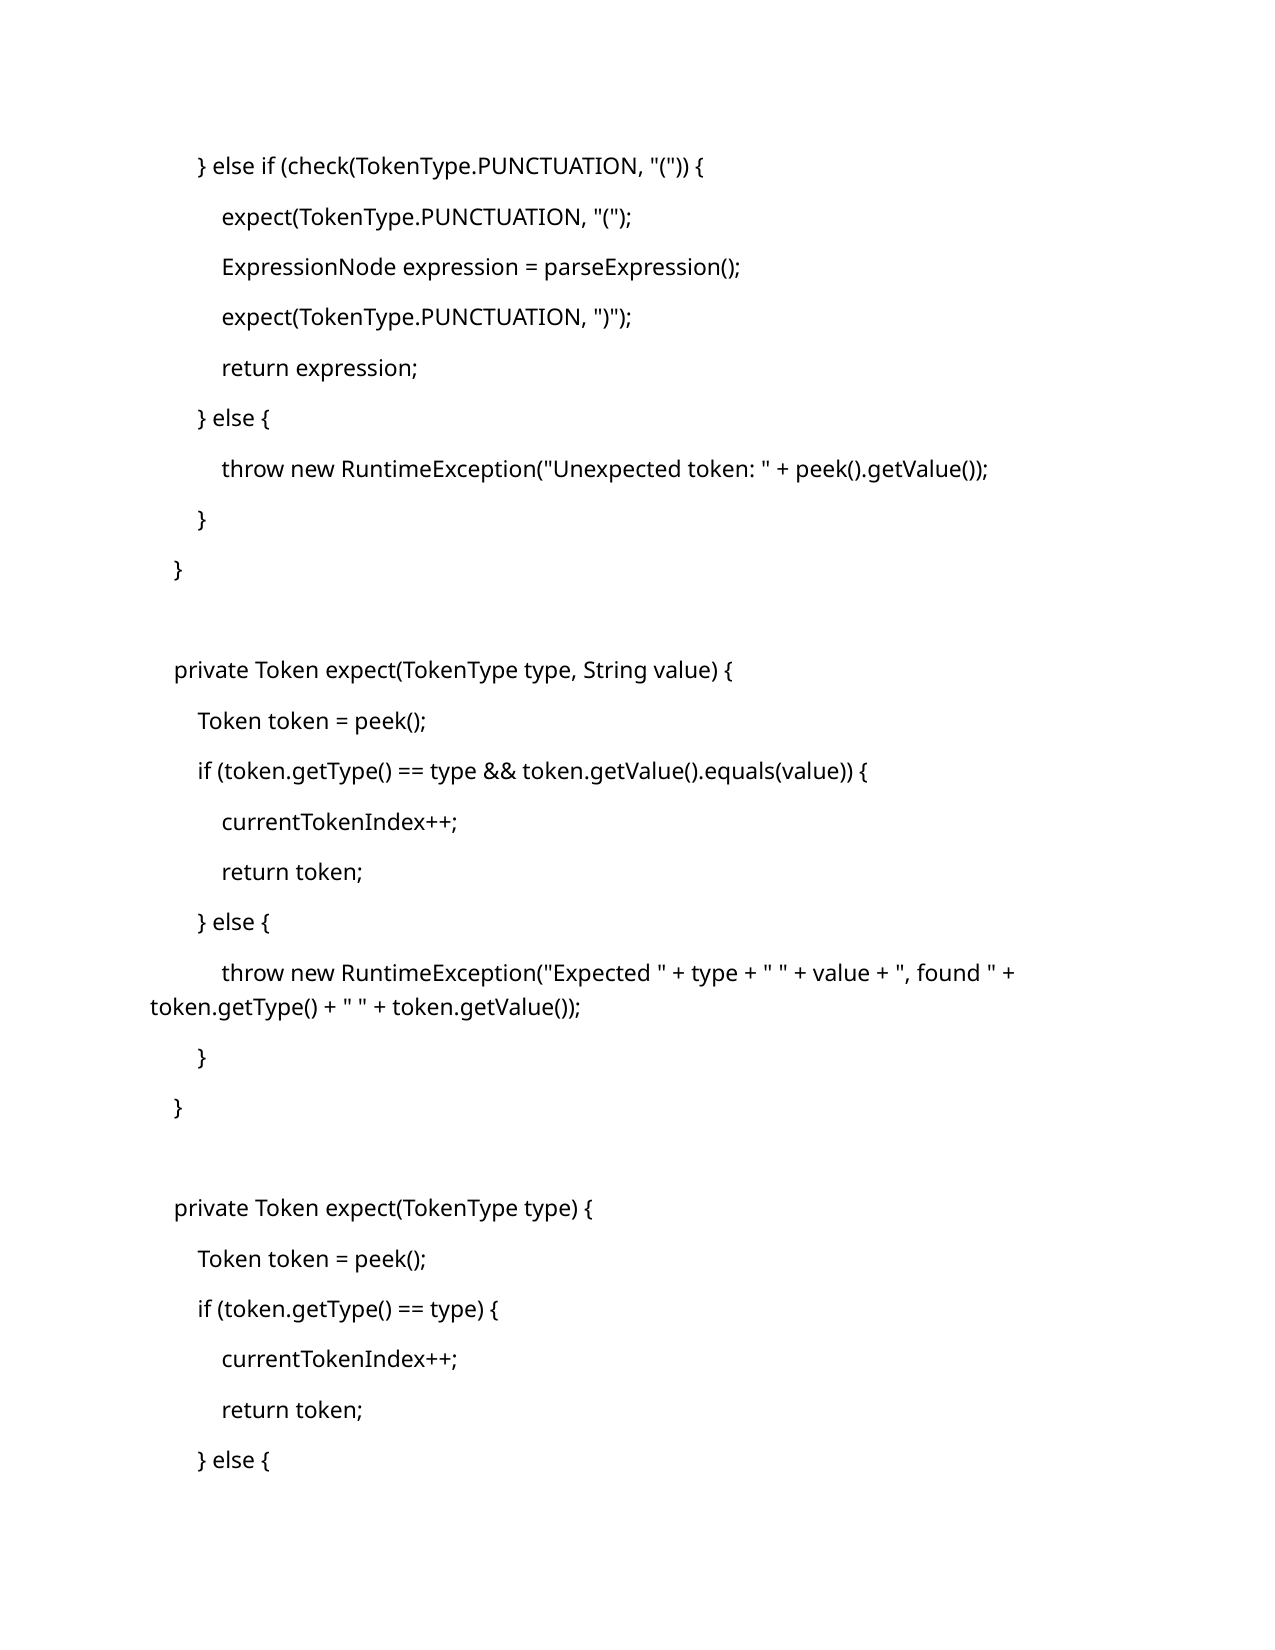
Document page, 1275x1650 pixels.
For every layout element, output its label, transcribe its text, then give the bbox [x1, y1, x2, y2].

text } else if (check(TokenType.PUNCTUATION, "(")) { [150, 150, 1125, 181]
text currentTokenIndex++; [150, 1343, 1125, 1374]
text } else { [150, 906, 1125, 937]
text } [150, 1091, 1125, 1122]
text private Token expect(TokenType type, String value) { [150, 654, 1125, 685]
text throw new RuntimeException("Unexpected token: " + peek().getValue()); [150, 452, 1125, 484]
text } [150, 503, 1125, 534]
text } [150, 1041, 1125, 1072]
text } else { [150, 402, 1125, 433]
text throw new RuntimeException("Expected " + type + " " + value + ", found " + token.getType() + " " + token.getValue()); [150, 957, 1125, 1022]
text Token token = peek(); [150, 704, 1125, 736]
text Token token = peek(); [150, 1242, 1125, 1274]
text currentTokenIndex++; [150, 805, 1125, 837]
text } else { [150, 1444, 1125, 1475]
text } [150, 553, 1125, 584]
text if (token.getType() == type && token.getValue().equals(value)) { [150, 755, 1125, 786]
text return token; [150, 856, 1125, 887]
text return expression; [150, 352, 1125, 383]
text private Token expect(TokenType type) { [150, 1192, 1125, 1223]
text expect(TokenType.PUNCTUATION, ")"); [150, 301, 1125, 332]
text ExpressionNode expression = parseExpression(); [150, 251, 1125, 282]
text return token; [150, 1394, 1125, 1425]
text if (token.getType() == type) { [150, 1293, 1125, 1324]
text expect(TokenType.PUNCTUATION, "("); [150, 200, 1125, 232]
